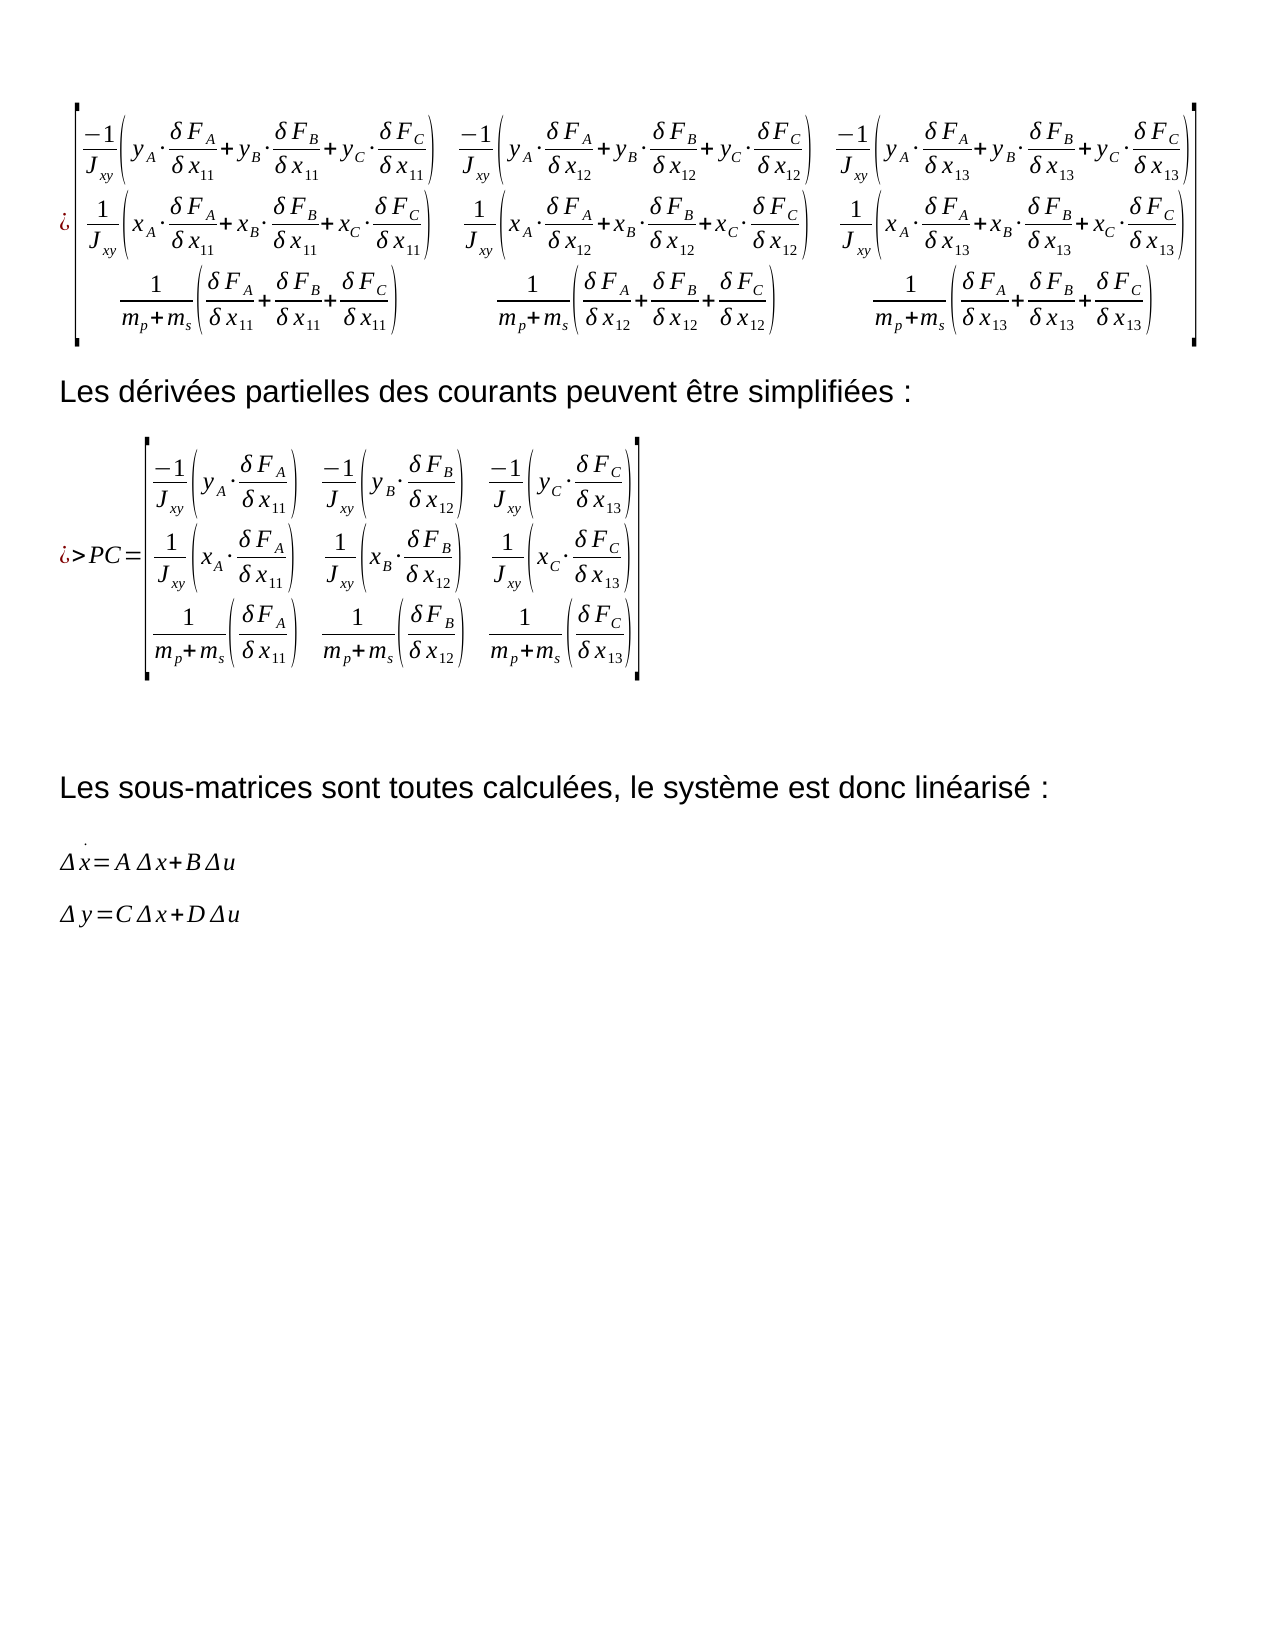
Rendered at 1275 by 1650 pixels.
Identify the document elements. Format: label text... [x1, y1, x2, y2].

text Les sous-matrices sont toutes calculées, le système est donc linéarisé : [59, 769, 1216, 805]
text Les dérivées partielles des courants peuvent être simplifiées : [59, 373, 1216, 409]
